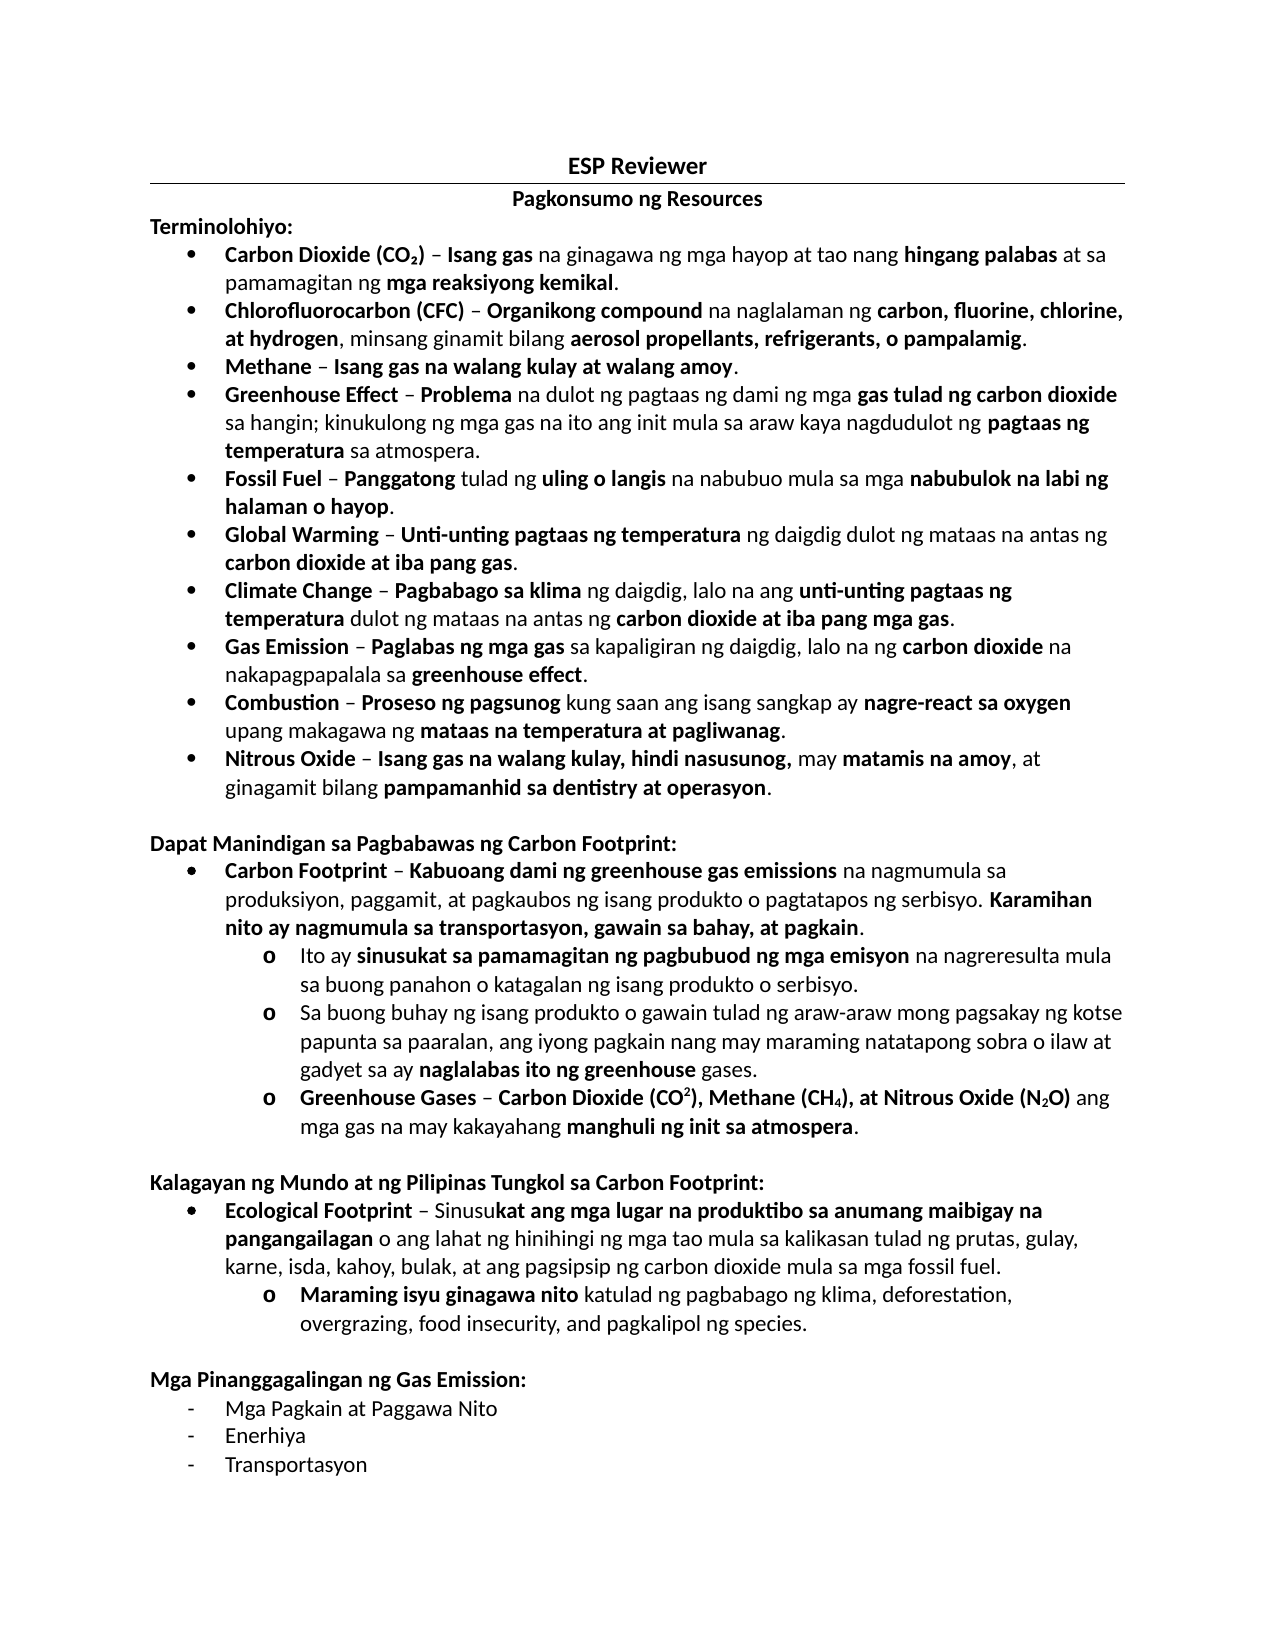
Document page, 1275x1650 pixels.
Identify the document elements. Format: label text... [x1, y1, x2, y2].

list Gas Emission – Paglabas ng mga gas sa kapaligiran ng daigdig, lalo na ng carbon dioxide na nakapagpapalala sa greenhouse effect. [187, 632, 1125, 688]
list Ecological Footprint – Sinusukat ang mga lugar na produktibo sa anumang maibigay na pangangailagan o ang lahat ng hinihingi ng mga tao mula sa kalikasan tulad ng prutas, gulay, karne, isda, kahoy, bulak, at ang pagsipsip ng carbon dioxide mula sa mga fossil fuel. [187, 1196, 1125, 1280]
list Carbon Dioxide (CO₂) – Isang gas na ginagawa ng mga hayop at tao nang hingang palabas at sa pamamagitan ng mga reaksiyong kemikal. [187, 240, 1125, 296]
list Carbon Footprint – Kabuoang dami ng greenhouse gas emissions na nagmumula sa produksiyon, paggamit, at pagkaubos ng isang produkto o pagtatapos ng serbisyo. Karamihan nito ay nagmumula sa transportasyon, gawain sa bahay, at pagkain. [187, 857, 1125, 941]
list Nitrous Oxide – Isang gas na walang kulay, hindi nasusunog, may matamis na amoy, at ginagamit bilang pampamanhid sa dentistry at operasyon. [187, 744, 1125, 801]
list Mga Pagkain at Paggawa Nito [187, 1394, 1125, 1422]
text Kalagayan ng Mundo at ng Pilipinas Tungkol sa Carbon Footprint: [150, 1168, 1125, 1196]
text Terminolohiyo: [150, 212, 1125, 240]
list Fossil Fuel – Panggatong tulad ng uling o langis na nabubuo mula sa mga nabubulok na labi ng halaman o hayop. [187, 464, 1125, 520]
text ESP Reviewer [150, 150, 1125, 183]
list Greenhouse Effect – Problema na dulot ng pagtaas ng dami ng mga gas tulad ng carbon dioxide sa hangin; kinukulong ng mga gas na ito ang init mula sa araw kaya nagdudulot ng pagtaas ng temperatura sa atmospera. [187, 380, 1125, 464]
text Mga Pinanggagalingan ng Gas Emission: [150, 1366, 1125, 1394]
list Methane – Isang gas na walang kulay at walang amoy. [187, 352, 1125, 380]
list Transportasyon [187, 1450, 1125, 1478]
list Maraming isyu ginagawa nito katulad ng pagbabago ng klima, deforestation, overgrazing, food insecurity, and pagkalipol ng species. [262, 1280, 1125, 1338]
text Dapat Manindigan sa Pagbabawas ng Carbon Footprint: [150, 829, 1125, 857]
list Global Warming – Unti-unting pagtaas ng temperatura ng daigdig dulot ng mataas na antas ng carbon dioxide at iba pang gas. [187, 520, 1125, 576]
list Sa buong buhay ng isang produkto o gawain tulad ng araw-araw mong pagsakay ng kotse papunta sa paaralan, ang iyong pagkain nang may maraming natatapong sobra o ilaw at gadyet sa ay naglalabas ito ng greenhouse gases. [262, 998, 1125, 1083]
list Chlorofluorocarbon (CFC) – Organikong compound na naglalaman ng carbon, fluorine, chlorine, at hydrogen, minsang ginamit bilang aerosol propellants, refrigerants, o pampalamig. [187, 296, 1125, 352]
text Pagkonsumo ng Resources [150, 184, 1125, 212]
list Enerhiya [187, 1422, 1125, 1450]
list Climate Change – Pagbabago sa klima ng daigdig, lalo na ang unti-unting pagtaas ng temperatura dulot ng mataas na antas ng carbon dioxide at iba pang mga gas. [187, 576, 1125, 632]
list Ito ay sinusukat sa pamamagitan ng pagbubuod ng mga emisyon na nagreresulta mula sa buong panahon o katagalan ng isang produkto o serbisyo. [262, 941, 1125, 998]
list Greenhouse Gases – Carbon Dioxide (CO2), Methane (CH4), at Nitrous Oxide (N2O) ang mga gas na may kakayahang manghuli ng init sa atmospera. [262, 1083, 1125, 1140]
list Combustion – Proseso ng pagsunog kung saan ang isang sangkap ay nagre-react sa oxygen upang makagawa ng mataas na temperatura at pagliwanag. [187, 688, 1125, 744]
